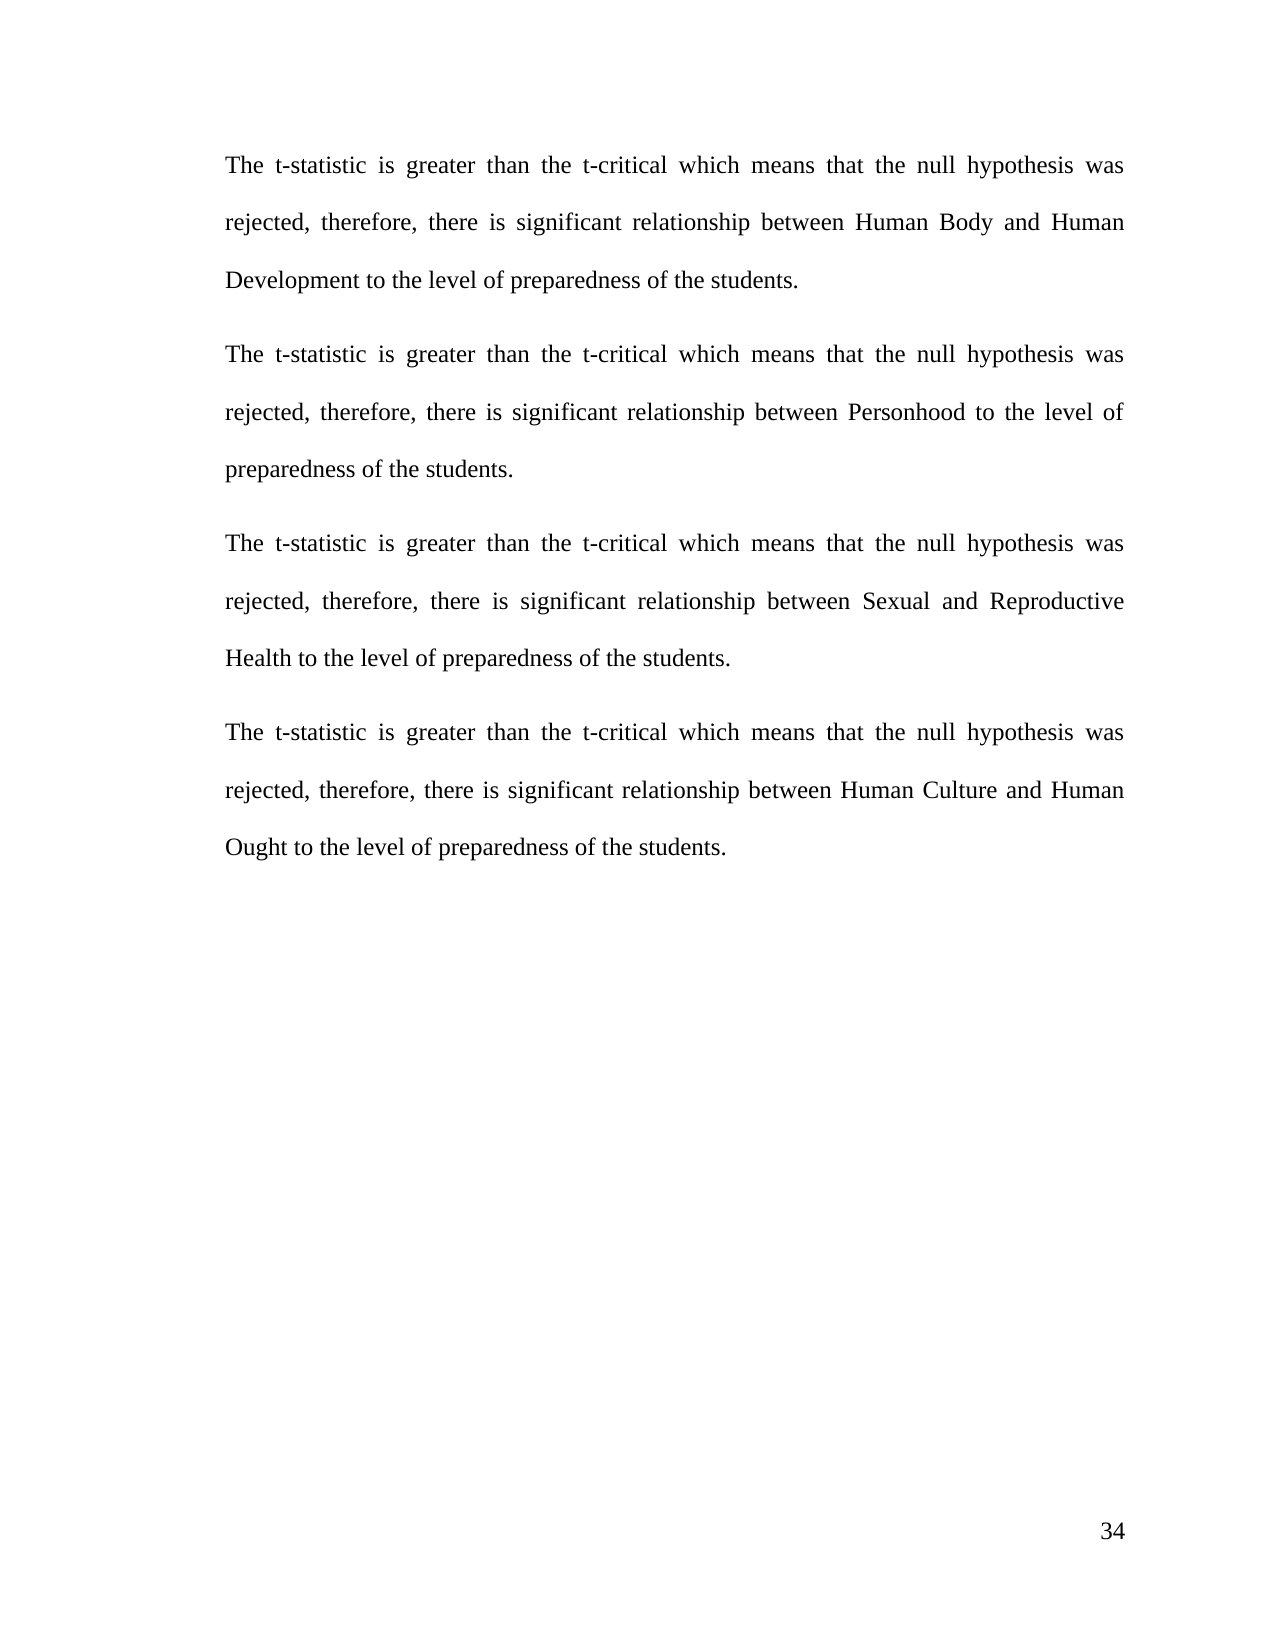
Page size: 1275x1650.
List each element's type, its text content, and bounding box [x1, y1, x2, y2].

text The t-statistic is greater than the t-critical which means that the null hypothesis was rejected, therefore, there is significant relationship between Personhood to the level of preparedness of the students. [225, 339, 1125, 483]
text The t-statistic is greater than the t-critical which means that the null hypothesis was rejected, therefore, there is significant relationship between Sexual and Reproductive Health to the level of preparedness of the students. [225, 528, 1125, 672]
text The t-statistic is greater than the t-critical which means that the null hypothesis was rejected, therefore, there is significant relationship between Human Body and Human Development to the level of preparedness of the students. [225, 150, 1125, 294]
text The t-statistic is greater than the t-critical which means that the null hypothesis was rejected, therefore, there is significant relationship between Human Culture and Human Ought to the level of preparedness of the students. [225, 717, 1125, 861]
